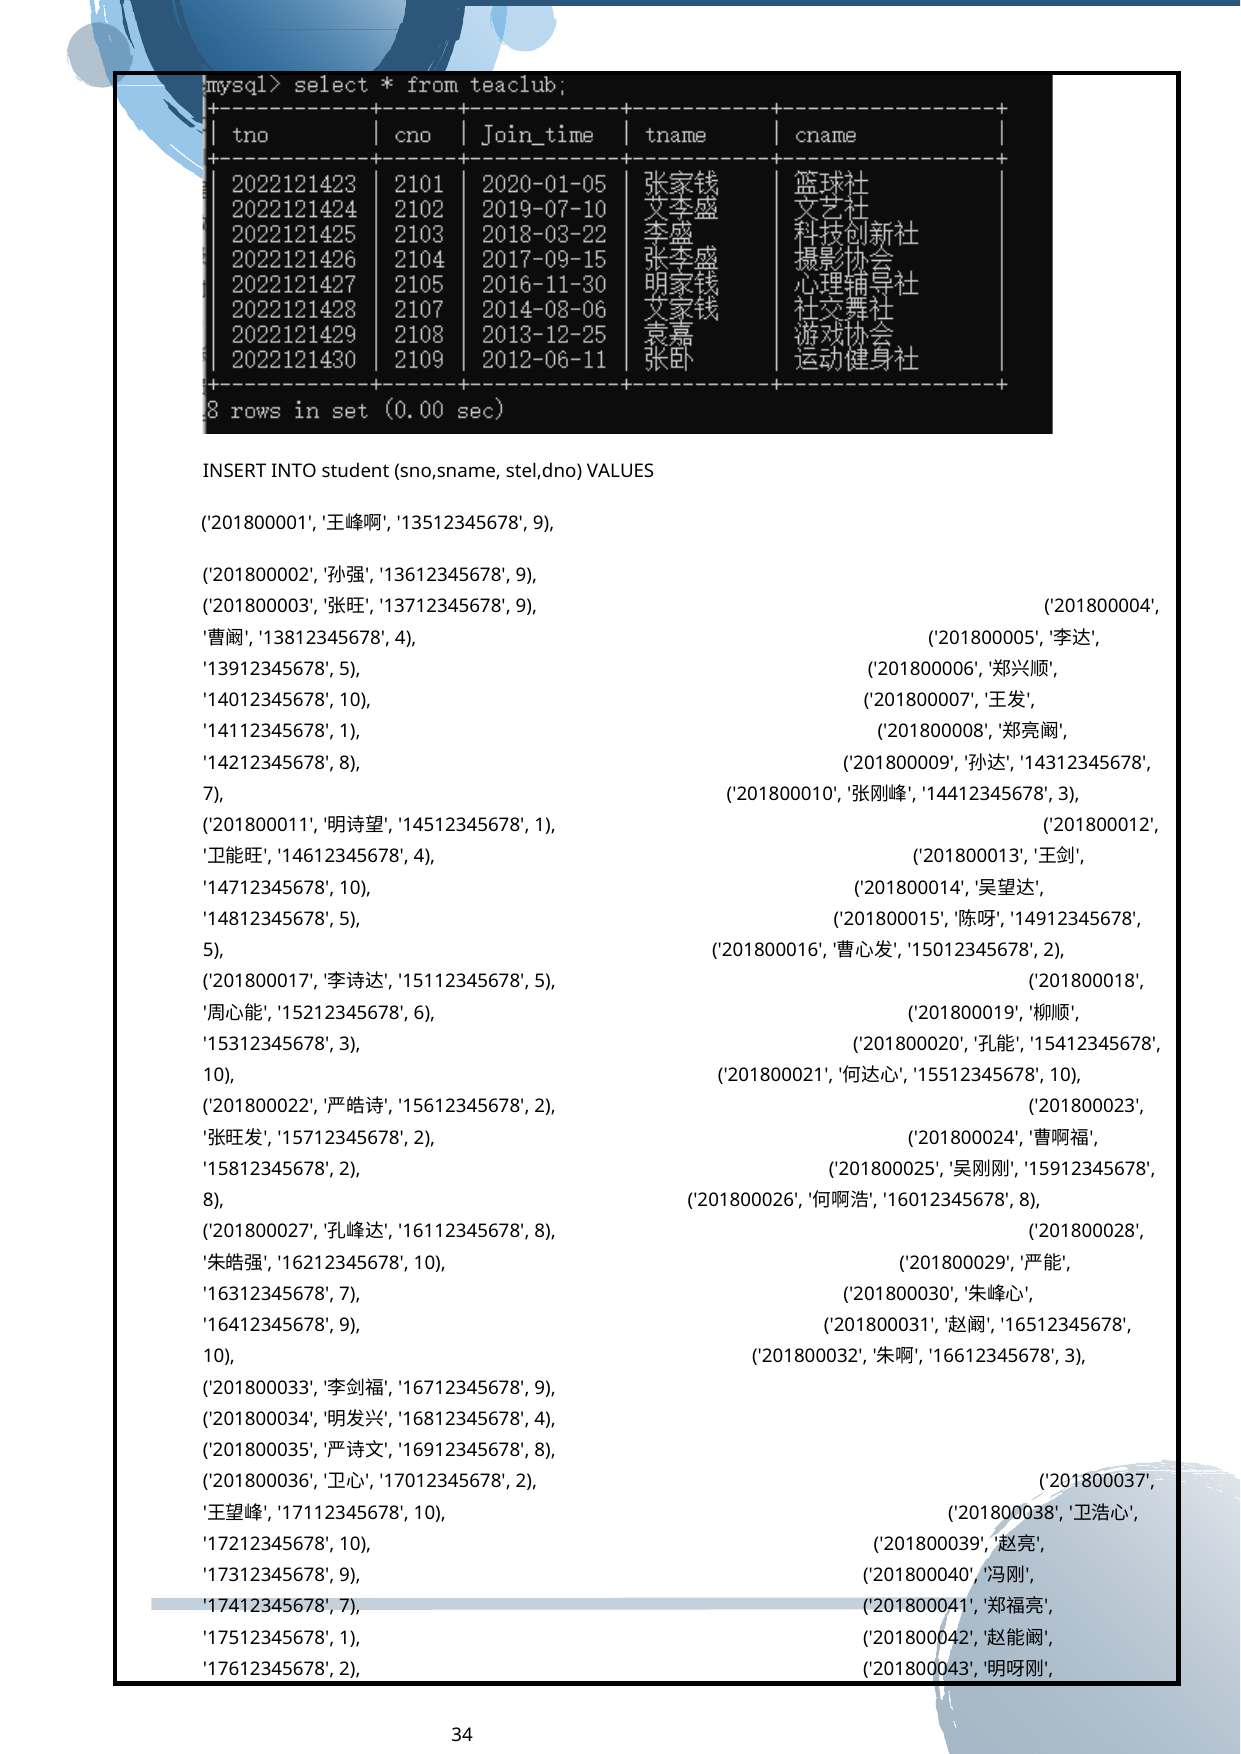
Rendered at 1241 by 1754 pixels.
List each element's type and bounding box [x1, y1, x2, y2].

table_header [117, 75, 1176, 1681]
picture [202, 75, 1053, 434]
